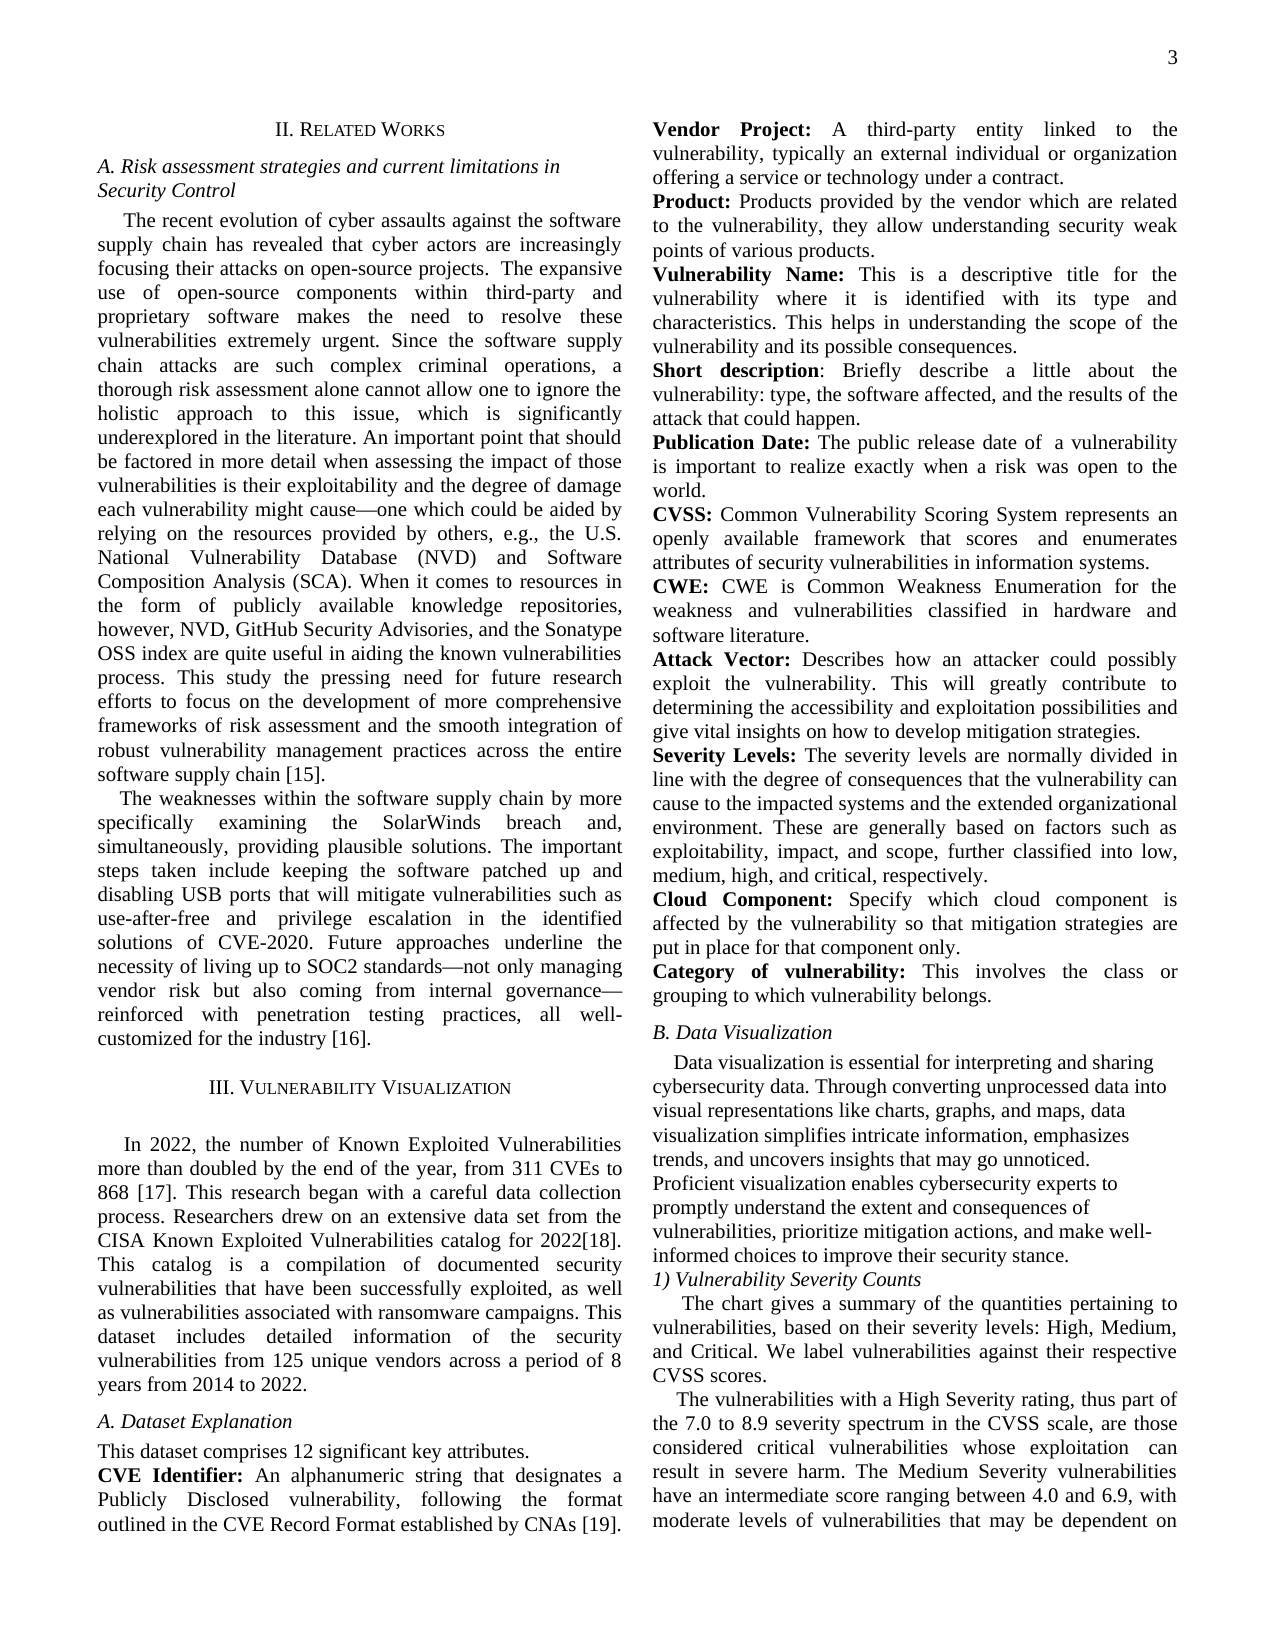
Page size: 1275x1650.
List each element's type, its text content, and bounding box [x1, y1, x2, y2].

text Cloud Component: Specify which cloud component is affected by the vulnerability so that mitigation strategies are put in place for that component only. [652, 887, 1177, 959]
text The weaknesses within the software supply chain by more specifically examining the SolarWinds breach and, simultaneously, providing plausible solutions. The important steps taken include keeping the software patched up and disabling USB ports that will mitigate vulnerabilities such as use-after-free and privilege escalation in the identified solutions of CVE-2020. Future approaches underline the necessity of living up to SOC2 standards—not only managing vendor risk but also coming from internal governance—reinforced with penetration testing practices, all well-customized for the industry [16]. [97, 786, 622, 1050]
text holistic approach to this issue, which is significantly underexplored in the literature. An important point that should be factored in more detail when assessing the impact of those vulnerabilities is their exploitability and the degree of damage each vulnerability might cause—one which could be aided by relying on the resources provided by others, e.g., the U.S. National Vulnerability Database (NVD) and Software Composition Analysis (SCA). When it comes to resources in the form of publicly available knowledge repositories, however, NVD, GitHub Security Advisories, and the Sonatype OSS index are quite useful in aiding the known vulnerabilities process. This study the pressing need for future research efforts to focus on the development of more comprehensive frameworks of risk assessment and the smooth integration of robust vulnerability management practices across the entire software supply chain [15]. [97, 401, 622, 786]
text In 2022, the number of Known Exploited Vulnerabilities more than doubled by the end of the year, from 311 CVEs to 868 [17]. This research began with a careful data collection process. Researchers drew on an extensive data set from the CISA Known Exploited Vulnerabilities catalog for 2022[18]. This catalog is a compilation of documented security vulnerabilities that have been successfully exploited, as well as vulnerabilities associated with ransomware campaigns. This dataset includes detailed information of the security vulnerabilities from 125 unique vendors across a period of 8 years from 2014 to 2022. [97, 1132, 622, 1396]
text Publication Date: The public release date of a vulnerability is important to realize exactly when a risk was open to the world. [652, 430, 1177, 502]
text Category of vulnerability: This involves the class or grouping to which vulnerability belongs. [652, 959, 1177, 1007]
text This dataset comprises 12 significant key attributes. [97, 1439, 622, 1463]
text The recent evolution of cyber assaults against the software supply chain has revealed that cyber actors are increasingly focusing their attacks on open-source projects. The expansive use of open-source components within third-party and proprietary software makes the need to resolve these vulnerabilities extremely urgent. Since the software supply chain attacks are such complex criminal operations, a thorough risk assessment alone cannot allow one to ignore the [97, 208, 622, 401]
text Vulnerability Name: This is a descriptive title for the vulnerability where it is identified with its type and characteristics. This helps in understanding the scope of the vulnerability and its possible consequences. [652, 262, 1177, 358]
text Severity Levels: The severity levels are normally divided in line with the degree of consequences that the vulnerability can cause to the impacted systems and the extended organizational environment. These are generally based on factors such as exploitability, impact, and scope, further classified into low, medium, high, and critical, respectively. [652, 743, 1177, 887]
text Data visualization is essential for interpreting and sharing cybersecurity data. Through converting unprocessed data into visual representations like charts, graphs, and maps, data visualization simplifies intricate information, emphasizes trends, and uncovers insights that may go unnoticed. Proficient visualization enables cybersecurity experts to promptly understand the extent and consequences of vulnerabilities, prioritize mitigation actions, and make well-informed choices to improve their security stance. [652, 1050, 1177, 1267]
text Vendor Project: A third-party entity linked to the vulnerability, typically an external individual or organization offering a service or technology under a contract. [652, 117, 1177, 189]
text The chart gives a summary of the quantities pertaining to vulnerabilities, based on their severity levels: High, Medium, and Critical. We label vulnerabilities against their respective CVSS scores. [652, 1291, 1177, 1387]
text Attack Vector: Describes how an attacker could possibly exploit the vulnerability. This will greatly contribute to determining the accessibility and exploitation possibilities and give vital insights on how to develop mitigation strategies. [652, 647, 1177, 743]
subtitle B. Data Visualization [652, 1020, 1177, 1044]
text CWE: CWE is Common Weakness Enumeration for the weakness and vulnerabilities classified in hardware and software literature. [652, 574, 1177, 647]
subtitle 1) Vulnerability Severity Counts [652, 1267, 1177, 1291]
text Short description: Briefly describe a little about the vulnerability: type, the software affected, and the results of the attack that could happen. [652, 358, 1177, 430]
text CVE Identifier: An alphanumeric string that designates a Publicly Disclosed vulnerability, following the format outlined in the CVE Record Format established by CNAs [19]. [97, 1463, 622, 1536]
text Product: Products provided by the vendor which are related to the vulnerability, they allow understanding security weak points of various products. [652, 189, 1177, 262]
text CVSS: Common Vulnerability Scoring System represents an openly available framework that scores and enumerates attributes of security vulnerabilities in information systems. [652, 502, 1177, 574]
subtitle III. Vulnerability Visualization [97, 1075, 622, 1099]
subtitle A. Dataset Explanation [97, 1409, 622, 1433]
subtitle II. Related Works [97, 117, 622, 141]
subtitle A. Risk assessment strategies and current limitations in Security Control [97, 154, 622, 202]
